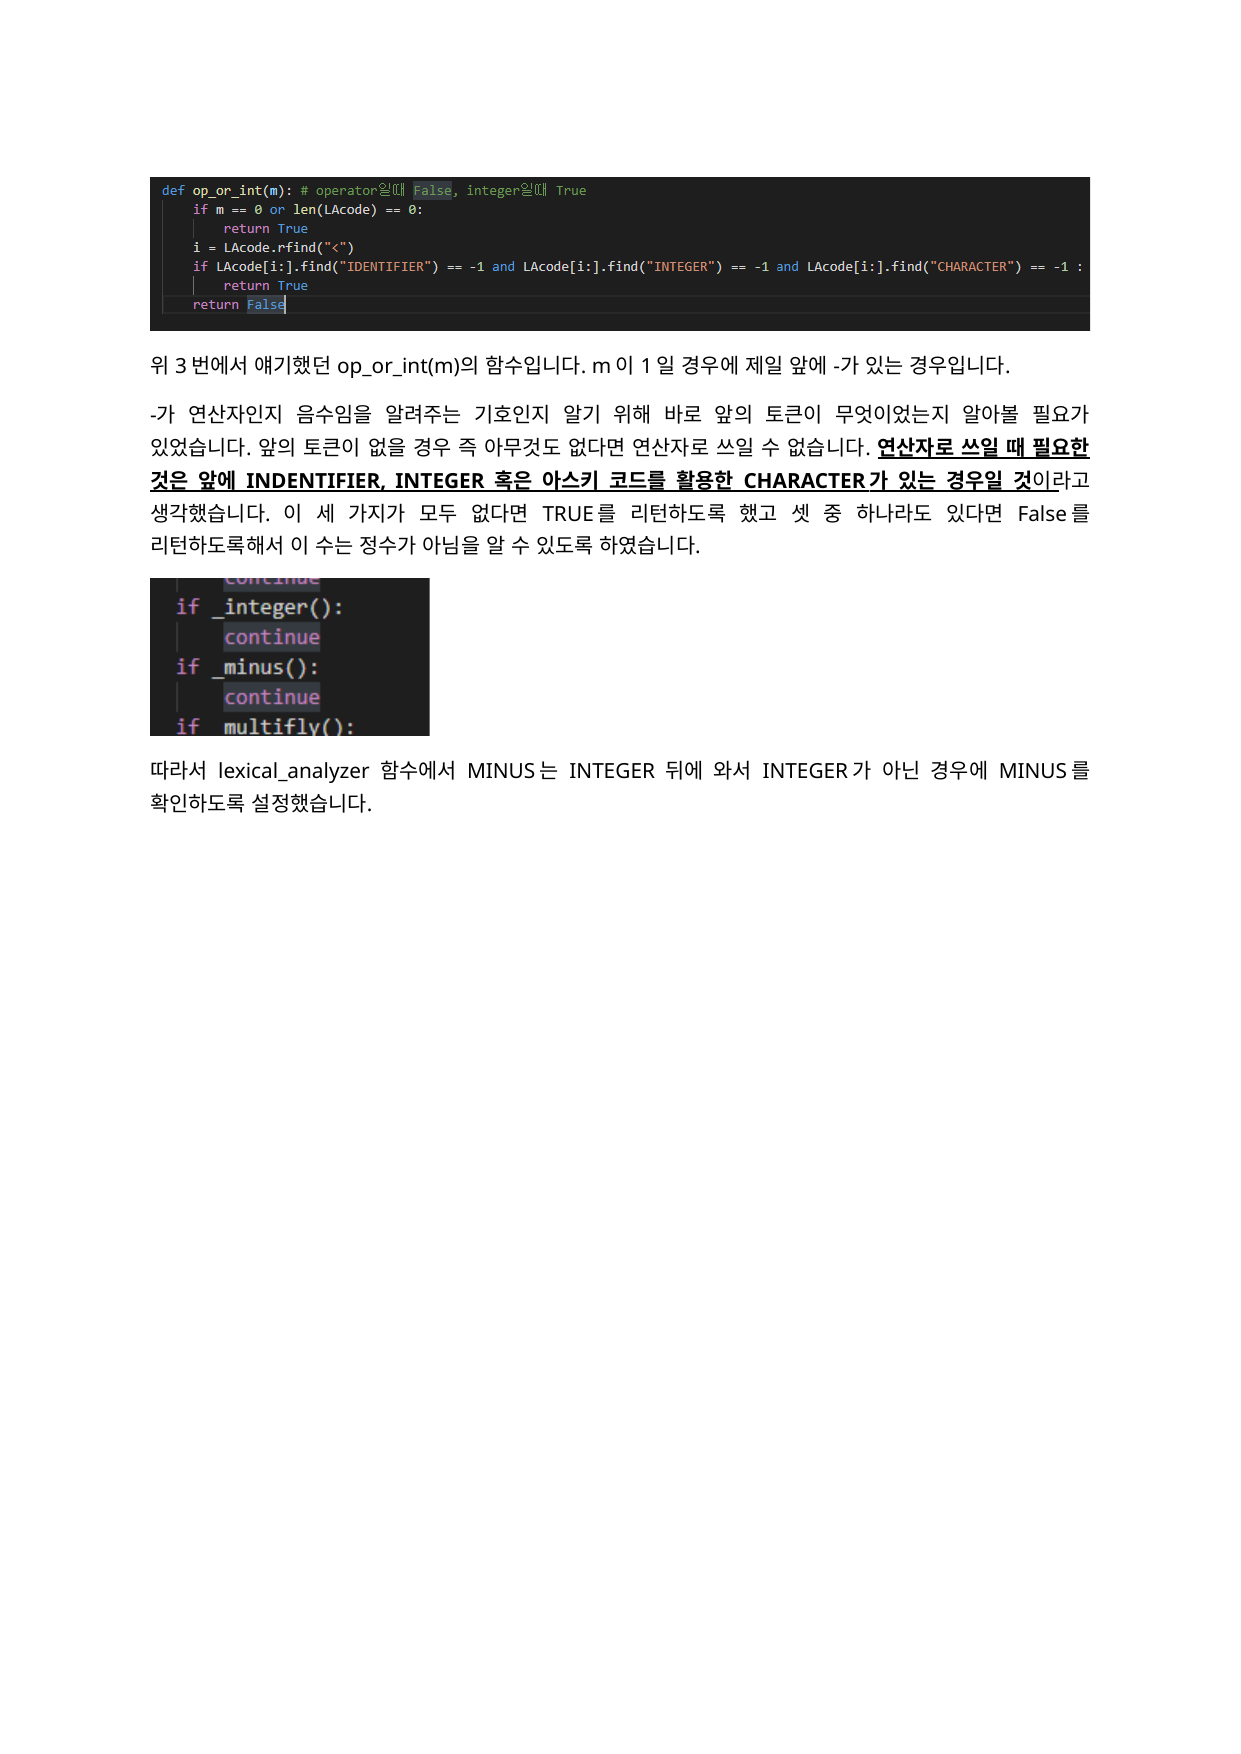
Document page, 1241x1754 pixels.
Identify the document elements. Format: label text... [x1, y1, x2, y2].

picture [150, 177, 1091, 331]
text 따라서 lexical_analyzer 함수에서 MINUS는 INTEGER 뒤에 와서 INTEGER가 아닌 경우에 MINUS를 확인하도록 설정했습니다. [150, 754, 1090, 817]
text -가 연산자인지 음수임을 알려주는 기호인지 알기 위해 바로 앞의 토큰이 무엇이었는지 알아볼 필요가 있었습니다. 앞의 토큰이 없을 경우 즉 아무것도 없다면 연산자로 쓰일 수 없습니다. 연산자로 쓰일 때 필요한 것은 앞에 INDENTIFIER, INTEGER 혹은 아스키 코드를 활용한 CHARACTER가 있는 경우일 것이라고 생각했습니다. 이 세 가지가 모두 없다면 TRUE를 리턴하도록 했고 셋 중 하나라도 있다면 False를 리턴하도록해서 이 수는 정수가 아님을 알 수 있도록 하였습니다. [150, 399, 1090, 560]
picture [150, 578, 430, 736]
text 위 3번에서 얘기했던 op_or_int(m)의 함수입니다. m이 1일 경우에 제일 앞에 -가 있는 경우입니다. [150, 349, 1090, 380]
